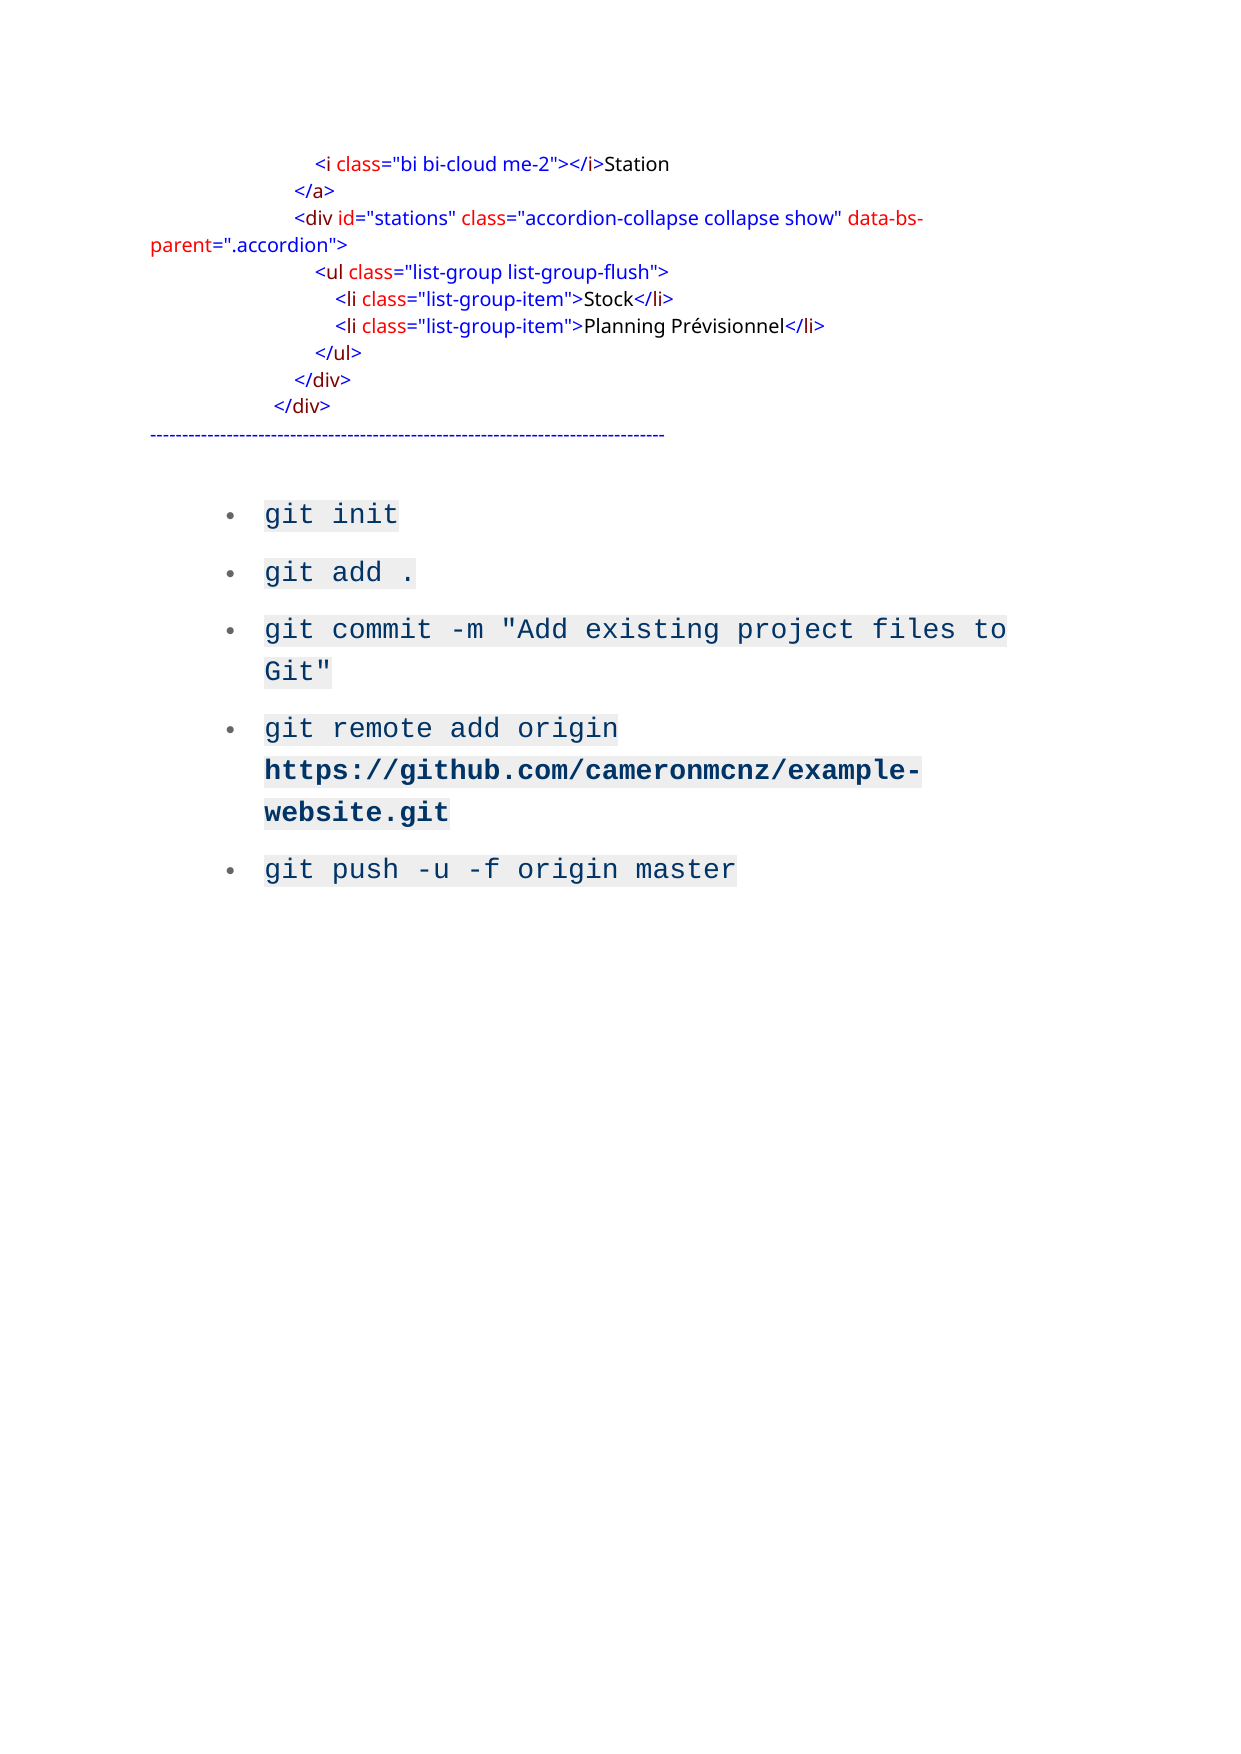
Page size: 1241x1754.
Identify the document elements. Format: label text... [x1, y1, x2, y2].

text --------------------------------------------------------------------------------- [150, 420, 1090, 447]
list git commit -m "Add existing project files to Git" [227, 605, 1090, 689]
text <li class="list-group-item">Stock</li> [150, 285, 1090, 312]
list git remote add origin https://github.com/cameronmcnz/example-website.git [227, 704, 1090, 830]
text </ul> [150, 339, 1090, 366]
text <i class="bi bi-cloud me-2"></i>Station [150, 150, 1090, 177]
list git push -u -f origin master [227, 845, 1090, 887]
list git add . [227, 548, 1090, 589]
text <ul class="list-group list-group-flush"> [150, 258, 1090, 285]
text </a> [150, 177, 1090, 204]
text </div> [150, 393, 1090, 420]
text <li class="list-group-item">Planning Prévisionnel</li> [150, 312, 1090, 339]
text </div> [150, 366, 1090, 393]
text <div id="stations" class="accordion-collapse collapse show" data-bs-parent=".accordion"> [150, 204, 1090, 258]
list git init [227, 490, 1090, 532]
